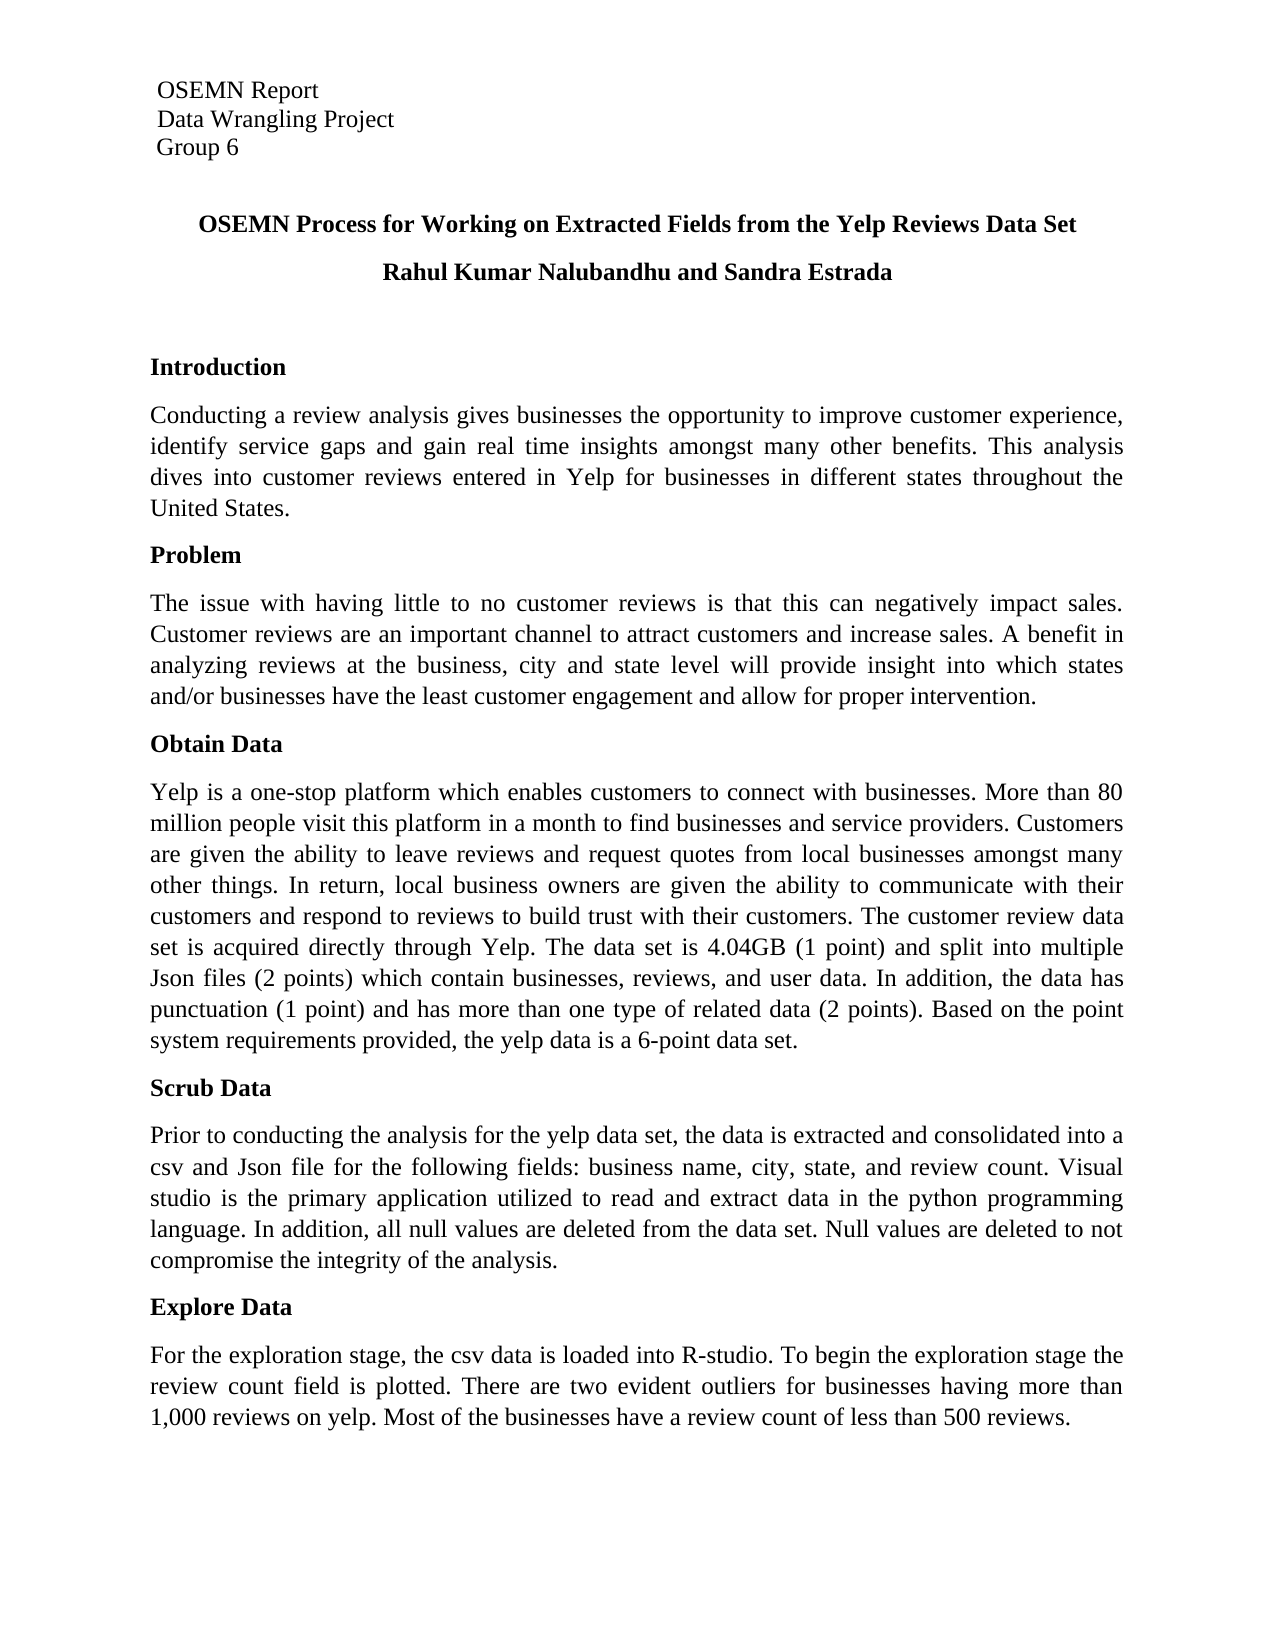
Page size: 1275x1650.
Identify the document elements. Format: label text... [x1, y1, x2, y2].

text Yelp is a one-stop platform which enables customers to connect with businesses. More than 80 million people visit this platform in a month to find businesses and service providers. Customers are given the ability to leave reviews and request quotes from local businesses amongst many other things. In return, local business owners are given the ability to communicate with their customers and respond to reviews to build trust with their customers. The customer review data set is acquired directly through Yelp. The data set is 4.04GB (1 point) and split into multiple Json files (2 points) which contain businesses, reviews, and user data. In addition, the data has punctuation (1 point) and has more than one type of related data (2 points). Based on the point system requirements provided, the yelp data is a 6-point data set. [150, 777, 1125, 1054]
text Scrub Data [150, 1073, 1125, 1102]
text Introduction [150, 352, 1125, 381]
text Problem [150, 541, 1125, 569]
text Obtain Data [150, 729, 1125, 758]
text Conducting a review analysis gives businesses the opportunity to improve customer experience, identify service gaps and gain real time insights amongst many other benefits. This analysis dives into customer reviews entered in Yelp for businesses in different states throughout the United States. [150, 400, 1125, 522]
text The issue with having little to no customer reviews is that this can negatively impact sales. Customer reviews are an important channel to attract customers and increase sales. A benefit in analyzing reviews at the business, city and state level will provide insight into which states and/or businesses have the least customer engagement and allow for proper intervention. [150, 588, 1125, 710]
text Rahul Kumar Nalubandhu and Sandra Estrada [150, 257, 1125, 285]
text Explore Data [150, 1292, 1125, 1321]
text Prior to conducting the analysis for the yelp data set, the data is extracted and consolidated into a csv and Json file for the following fields: business name, city, state, and review count. Visual studio is the primary application utilized to read and extract data in the python programming language. In addition, all null values are deleted from the data set. Null values are deleted to not compromise the integrity of the analysis. [150, 1121, 1125, 1273]
text For the exploration stage, the csv data is loaded into R-studio. To begin the exploration stage the review count field is plotted. There are two evident outliers for businesses having more than 1,000 reviews on yelp. Most of the businesses have a review count of less than 500 reviews. [150, 1340, 1125, 1431]
text OSEMN Process for Working on Extracted Fields from the Yelp Reviews Data Set [150, 209, 1125, 238]
